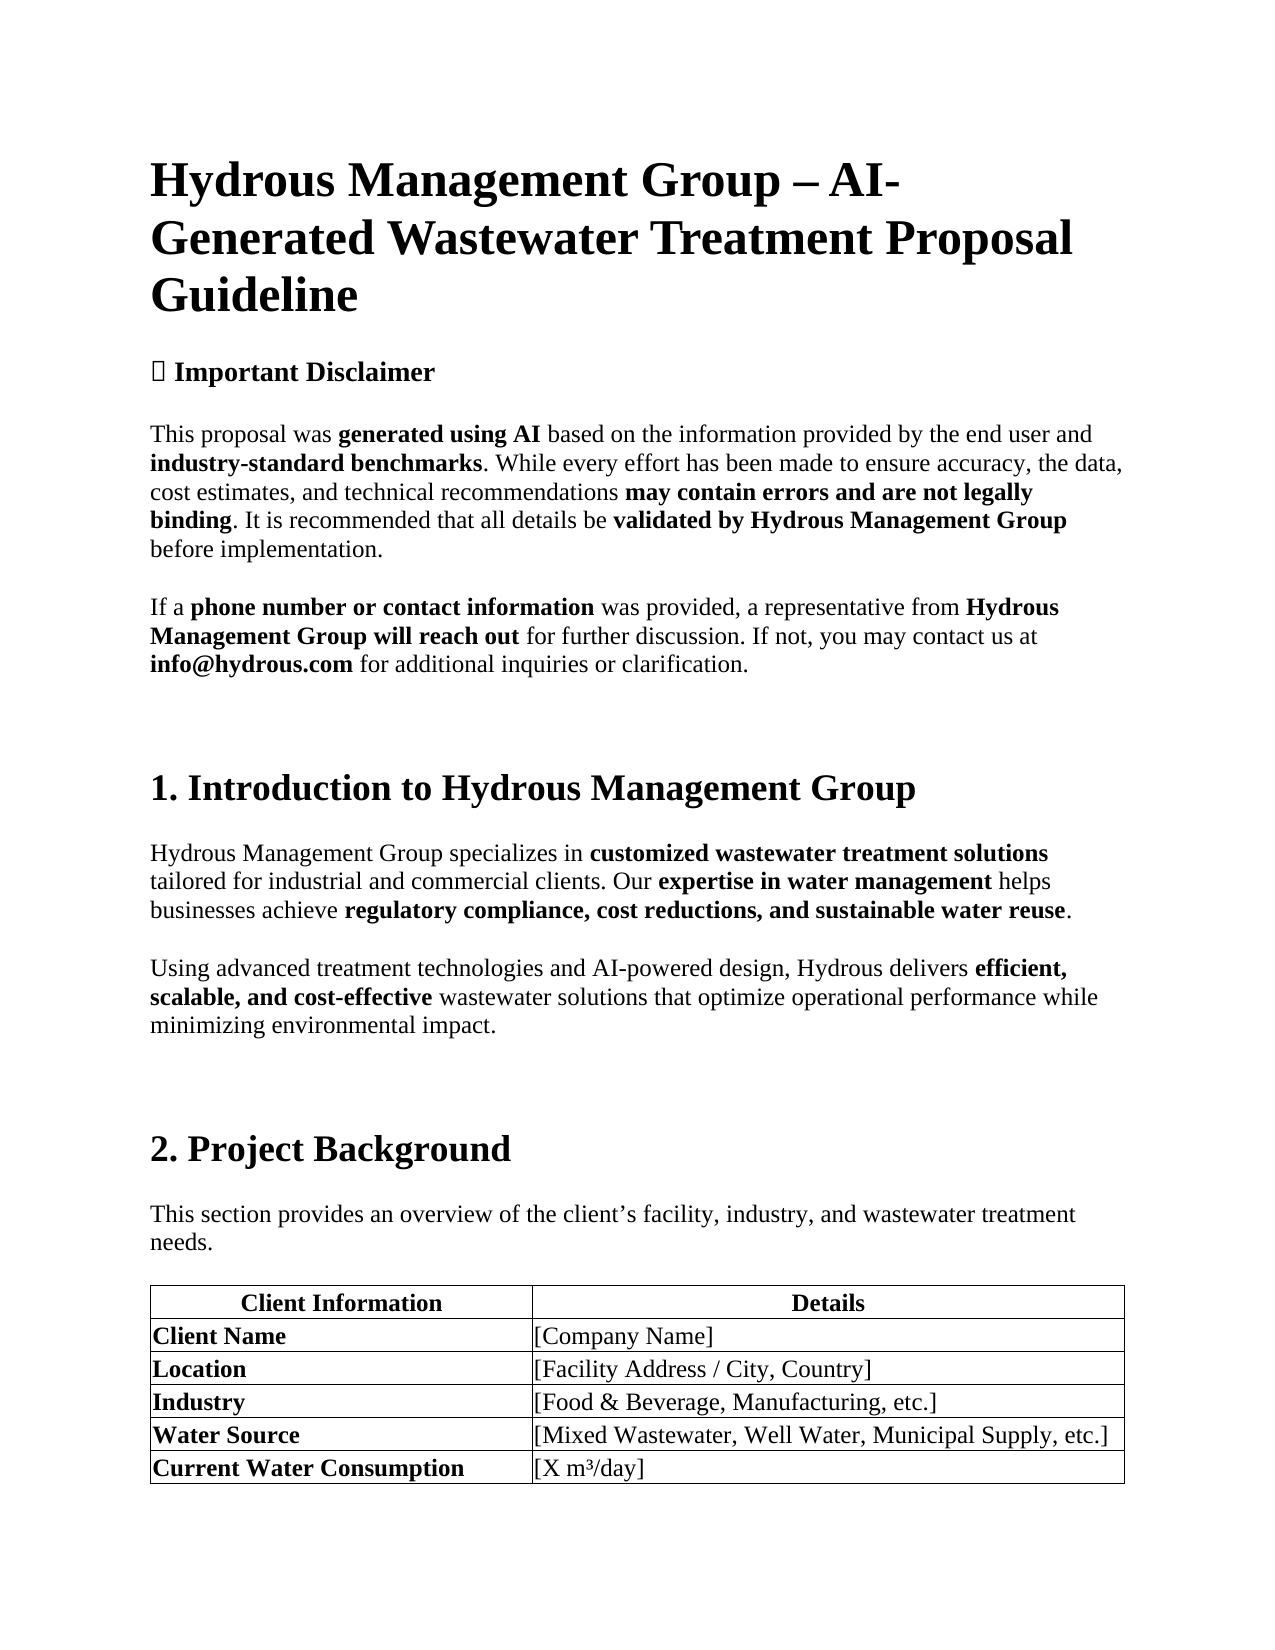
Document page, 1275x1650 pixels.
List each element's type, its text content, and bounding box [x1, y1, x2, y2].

table_cell [X m³/day] [533, 1451, 1124, 1483]
table_cell Current Water Consumption [151, 1451, 532, 1483]
table_cell [Food & Beverage, Manufacturing, etc.] [533, 1385, 1124, 1417]
text 📌 Important Disclaimer [150, 352, 1125, 390]
text Using advanced treatment technologies and AI-powered design, Hydrous delivers efficient, scalable, and cost-effective wastewater solutions that optimize operational performance while minimizing environmental impact. [150, 953, 1125, 1039]
text 1. Introduction to Hydrous Management Group [150, 765, 1125, 808]
table_cell [Facility Address / City, Country] [533, 1352, 1124, 1384]
table_cell [Mixed Wastewater, Well Water, Municipal Supply, etc.] [533, 1418, 1124, 1450]
table_header Details [533, 1286, 1124, 1318]
table_cell Location [151, 1352, 532, 1384]
table_cell [Company Name] [533, 1319, 1124, 1351]
text Hydrous Management Group – AI-Generated Wastewater Treatment Proposal Guideline [150, 150, 1125, 322]
text If a phone number or contact information was provided, a representative from Hydrous Management Group will reach out for further discussion. If not, you may contact us at info@hydrous.com for additional inquiries or clarification. [150, 592, 1125, 678]
text This proposal was generated using AI based on the information provided by the end user and industry-standard benchmarks. While every effort has been made to ensure accuracy, the data, cost estimates, and technical recommendations may contain errors and are not legally binding. It is recommended that all details be validated by Hydrous Management Group before implementation. [150, 419, 1125, 563]
table_header Client Information [151, 1286, 532, 1318]
table_cell Water Source [151, 1418, 532, 1450]
text 2. Project Background [150, 1126, 1125, 1169]
text Hydrous Management Group specializes in customized wastewater treatment solutions tailored for industrial and commercial clients. Our expertise in water management helps businesses achieve regulatory compliance, cost reductions, and sustainable water reuse. [150, 838, 1125, 924]
table_cell Client Name [151, 1319, 532, 1351]
table_cell Industry [151, 1385, 532, 1417]
text This section provides an overview of the client’s facility, industry, and wastewater treatment needs. [150, 1199, 1125, 1256]
